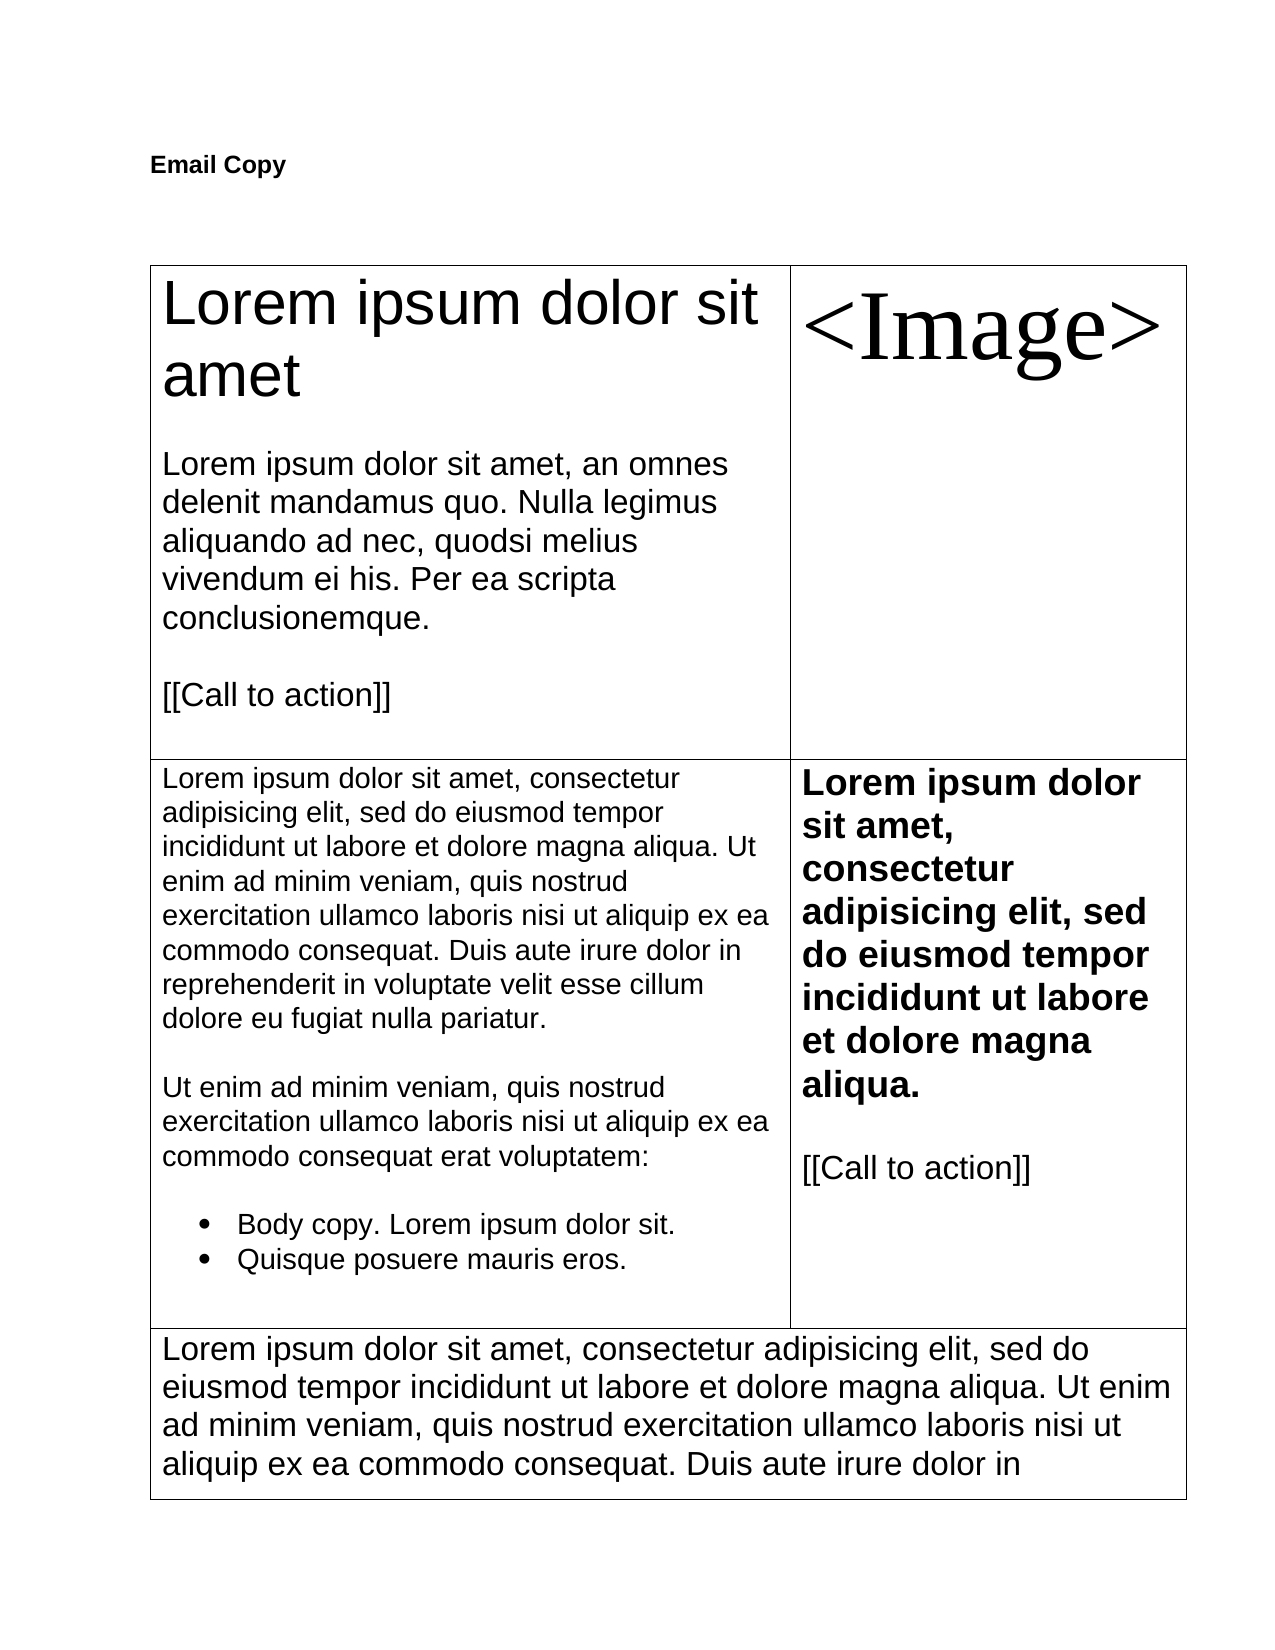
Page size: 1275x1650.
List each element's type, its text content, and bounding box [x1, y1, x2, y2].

text Email Copy [150, 150, 1125, 179]
table_cell Lorem ipsum dolor sit amet, consectetur adipisicing elit, sed do eiusmod tempor incididunt ut labore et dolore magna aliqua. [[Call to action]] [791, 760, 1186, 1328]
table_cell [151, 1329, 1186, 1499]
table_cell Lorem ipsum dolor sit amet, consectetur adipisicing elit, sed do eiusmod tempor incididunt ut labore et dolore magna aliqua. Ut enim ad minim veniam, quis nostrud exercitation ullamco laboris nisi ut aliquip ex ea commodo consequat. Duis aute irure dolor in reprehenderit in voluptate velit esse cillum dolore eu fugiat nulla pariatur. Ut enim ad minim veniam, quis nostrud exercitation ullamco laboris nisi ut aliquip ex ea commodo consequat erat voluptatem: Body copy. Lorem ipsum dolor sit. Quisque posuere mauris eros. [151, 760, 790, 1328]
table_header <Image> [791, 266, 1186, 759]
table_header Lorem ipsum dolor sit amet Lorem ipsum dolor sit amet, an omnes delenit mandamus quo. Nulla legimus aliquando ad nec, quodsi melius vivendum ei his. Per ea scripta conclusionemque. [[Call to action]] [151, 266, 790, 759]
